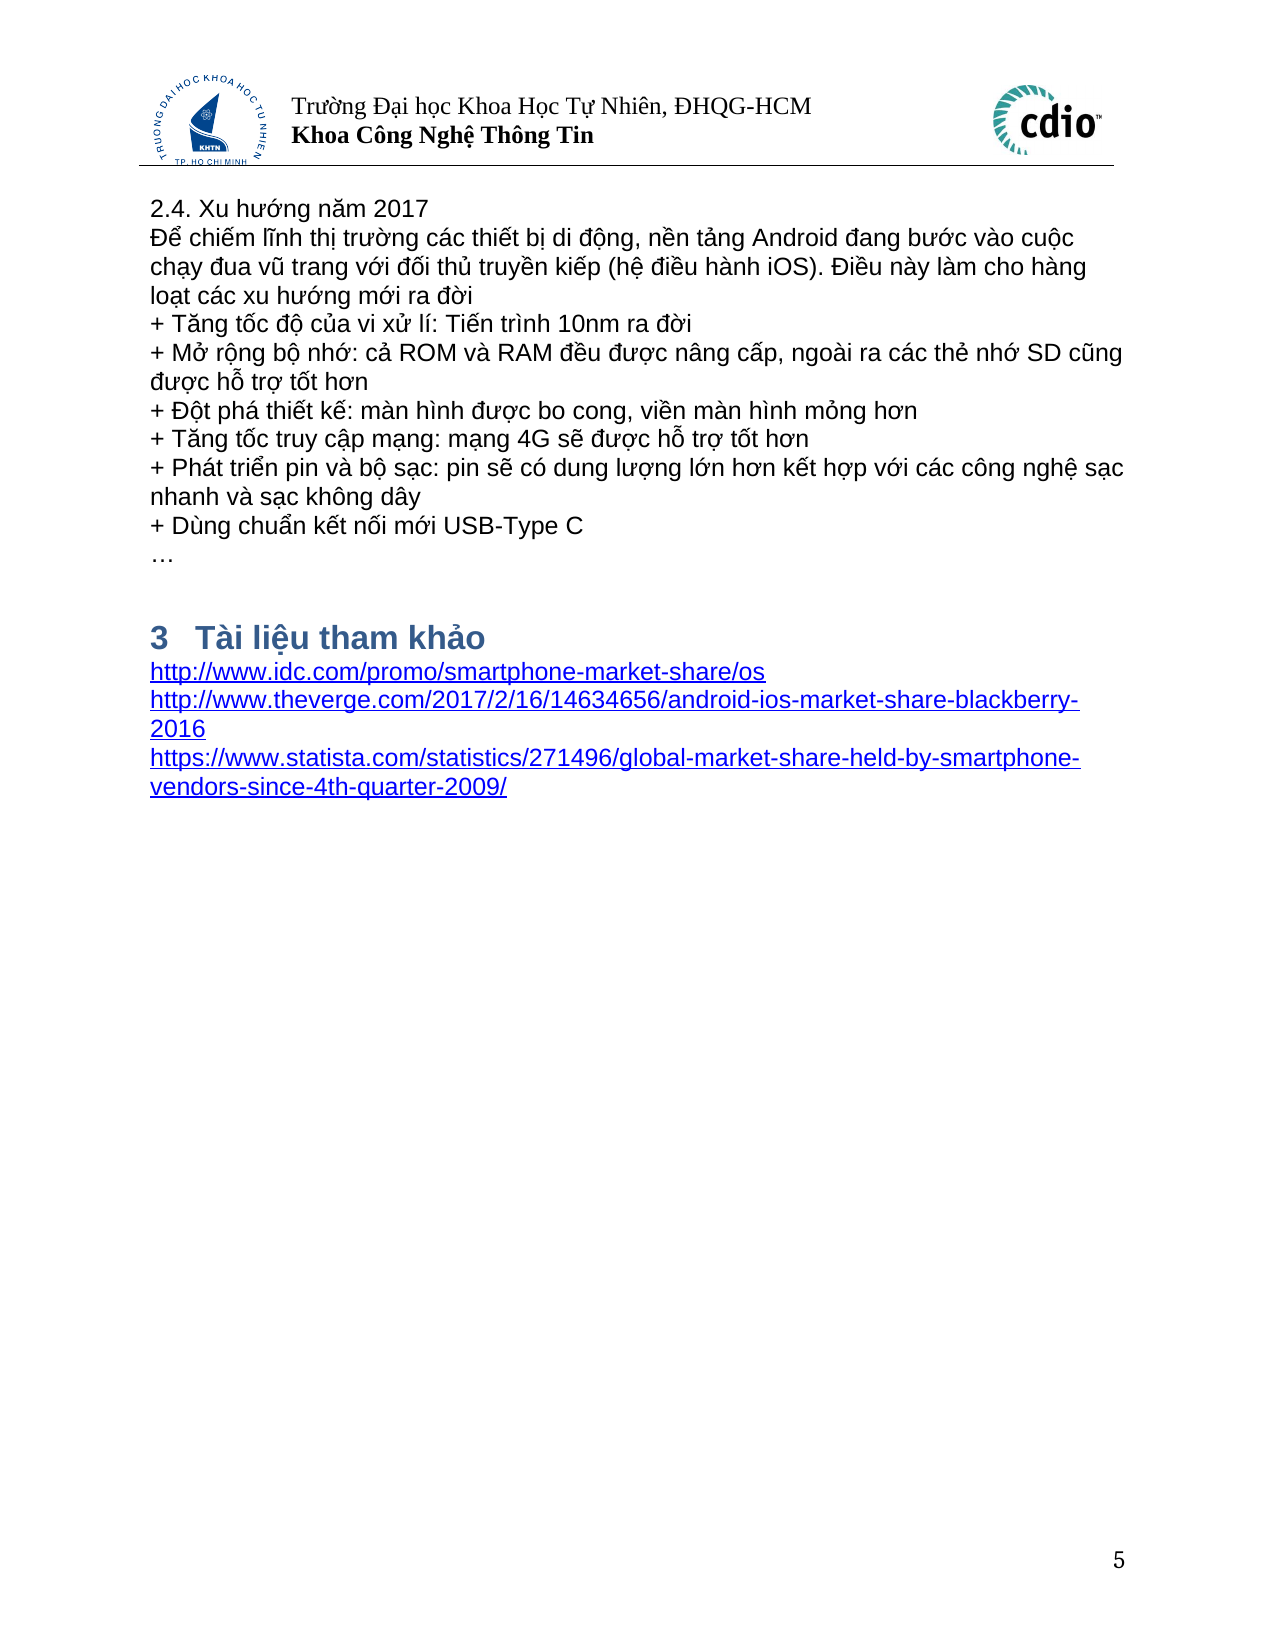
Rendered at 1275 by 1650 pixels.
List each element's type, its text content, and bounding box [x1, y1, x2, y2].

text + Tăng tốc độ của vi xử lí: Tiến trình 10nm ra đời [150, 309, 1125, 338]
picture [993, 85, 1102, 155]
subtitle Tài liệu tham khảo [150, 618, 1125, 657]
text + Đột phá thiết kế: màn hình được bo cong, viền màn hình mỏng hơn [150, 396, 1125, 424]
text http://www.idc.com/promo/smartphone-market-share/os [150, 657, 1125, 685]
text + Dùng chuẩn kết nối mới USB-Type C [150, 511, 1125, 539]
text https://www.statista.com/statistics/271496/global-market-share-held-by-smartphone-vendors-since-4th-quarter-2009/ [150, 743, 1125, 800]
picture [152, 75, 267, 165]
text http://www.theverge.com/2017/2/16/14634656/android-ios-market-share-blackberry-2016 [150, 685, 1125, 743]
text + Phát triển pin và bộ sạc: pin sẽ có dung lượng lớn hơn kết hợp với các công nghệ sạc nhanh và sạc không dây [150, 453, 1125, 511]
text + Tăng tốc truy cập mạng: mạng 4G sẽ được hỗ trợ tốt hơn [150, 424, 1125, 453]
text + Mở rộng bộ nhớ: cả ROM và RAM đều được nâng cấp, ngoài ra các thẻ nhớ SD cũng được hỗ trợ tốt hơn [150, 338, 1125, 396]
text … [150, 539, 1125, 568]
text Để chiếm lĩnh thị trường các thiết bị di động, nền tảng Android đang bước vào cuộc chạy đua vũ trang với đối thủ truyền kiếp (hệ điều hành iOS). Điều này làm cho hàng loạt các xu hướng mới ra đời [150, 223, 1125, 309]
text 2.4. Xu hướng năm 2017 [150, 194, 1125, 223]
